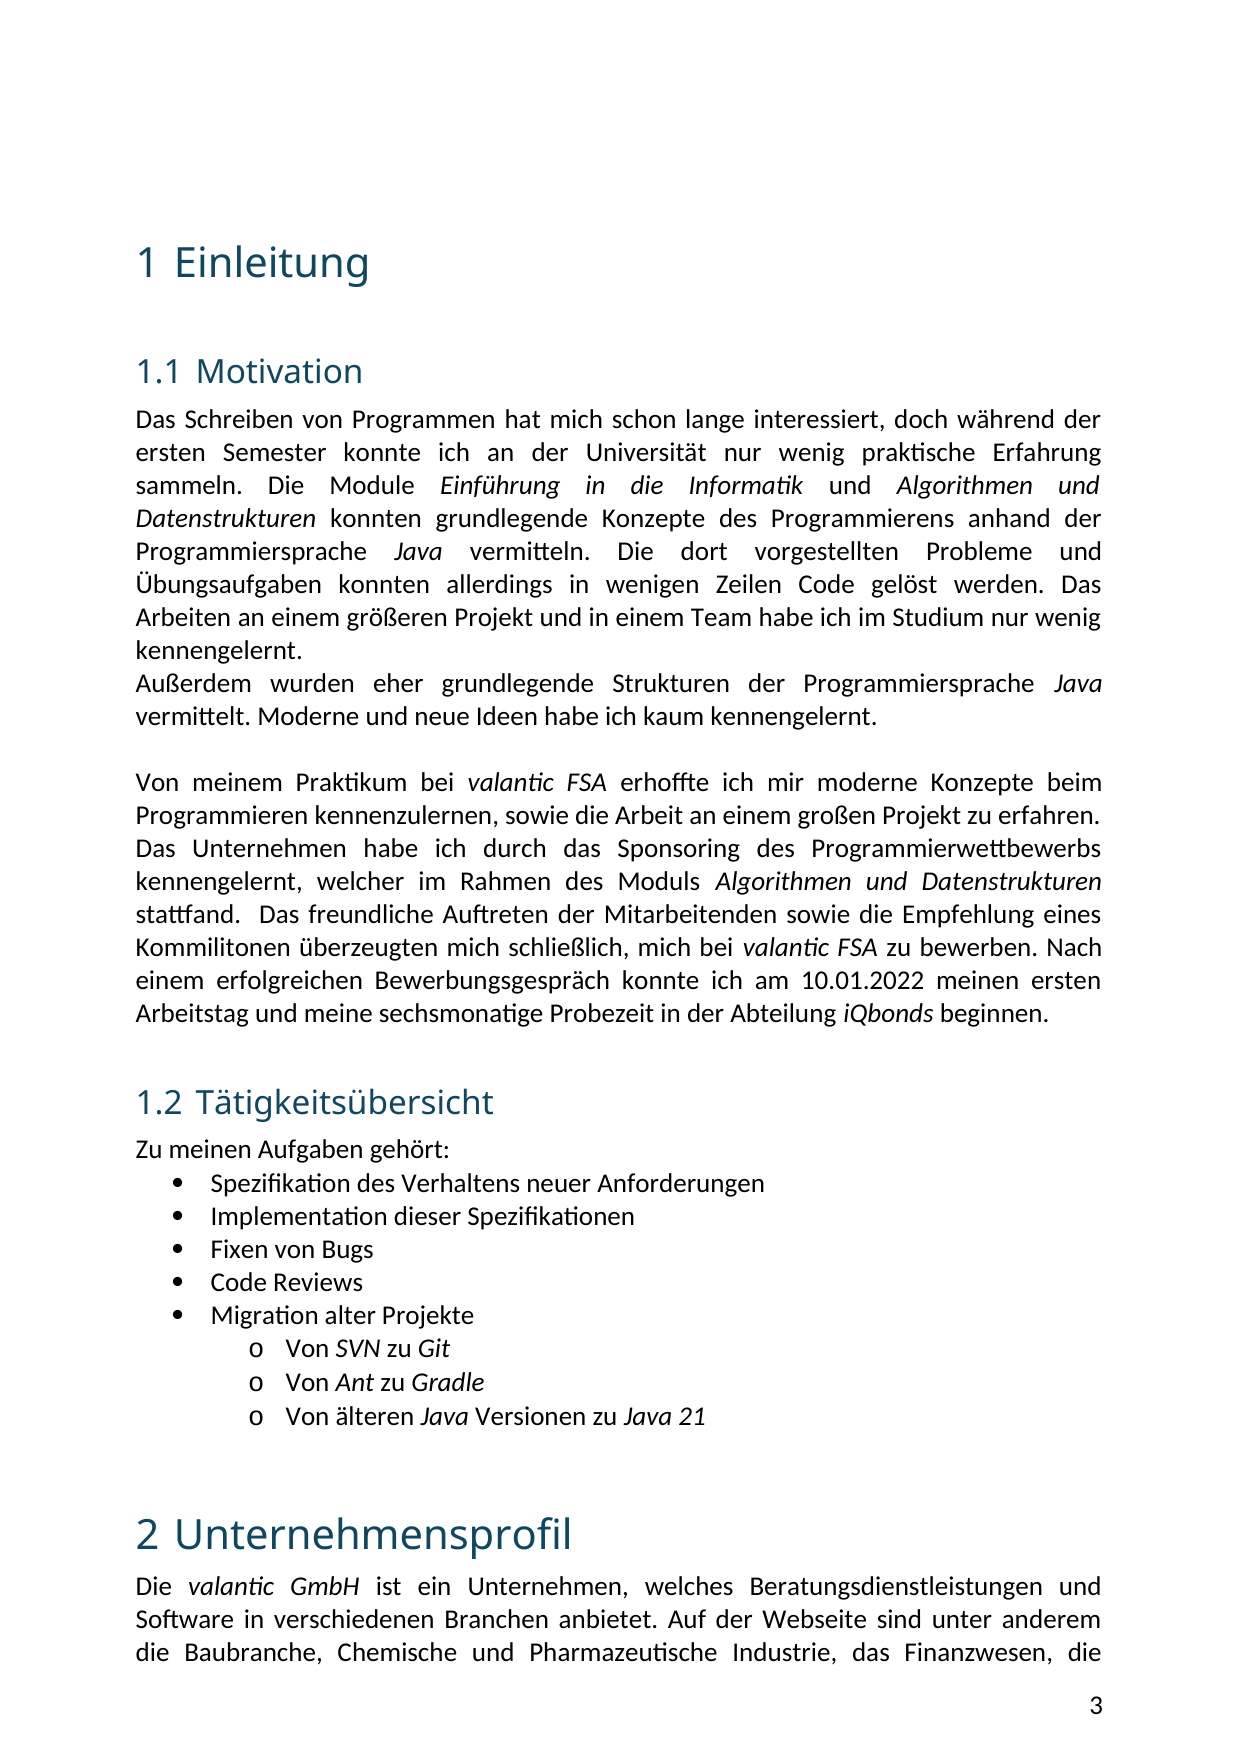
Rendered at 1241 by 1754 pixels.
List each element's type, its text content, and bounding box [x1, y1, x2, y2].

text Von meinem Praktikum bei valantic FSA erhoffte ich mir moderne Konzepte beim Programmieren kennenzulernen, sowie die Arbeit an einem großen Projekt zu erfahren. [135, 765, 1103, 831]
text Zu meinen Aufgaben gehört: [135, 1133, 1103, 1166]
subtitle Motivation [135, 348, 1103, 393]
list Von SVN zu Git [248, 1331, 1103, 1365]
list Von älteren Java Versionen zu Java 21 [248, 1399, 1103, 1434]
subtitle Einleitung [135, 233, 1103, 290]
list Code Reviews [173, 1265, 1103, 1298]
text Außerdem wurden eher grundlegende Strukturen der Programmiersprache Java vermittelt. Moderne und neue Ideen habe ich kaum kennengelernt. [135, 666, 1103, 732]
list Von Ant zu Gradle [248, 1365, 1103, 1399]
text Das Schreiben von Programmen hat mich schon lange interessiert, doch während der ersten Semester konnte ich an der Universität nur wenig praktische Erfahrung sammeln. Die Module Einführung in die Informatik und Algorithmen und Datenstrukturen konnten grundlegende Konzepte des Programmierens anhand der Programmiersprache Java vermitteln. Die dort vorgestellten Probleme und Übungsaufgaben konnten allerdings in wenigen Zeilen Code gelöst werden. Das Arbeiten an einem größeren Projekt und in einem Team habe ich im Studium nur wenig kennengelernt. [135, 402, 1103, 666]
list Migration alter Projekte [173, 1298, 1103, 1331]
list Implementation dieser Spezifikationen [173, 1199, 1103, 1232]
list Spezifikation des Verhaltens neuer Anforderungen [173, 1166, 1103, 1199]
subtitle Tätigkeitsübersicht [135, 1079, 1103, 1124]
subtitle Unternehmensprofil [135, 1504, 1103, 1561]
list Fixen von Bugs [173, 1232, 1103, 1265]
text Das Unternehmen habe ich durch das Sponsoring des Programmierwettbewerbs kennengelernt, welcher im Rahmen des Moduls Algorithmen und Datenstrukturen stattfand. Das freundliche Auftreten der Mitarbeitenden sowie die Empfehlung eines Kommilitonen überzeugten mich schließlich, mich bei valantic FSA zu bewerben. Nach einem erfolgreichen Bewerbungsgespräch konnte ich am 10.01.2022 meinen ersten Arbeitstag und meine sechsmonatige Probezeit in der Abteilung iQbonds beginnen. [135, 831, 1103, 1029]
